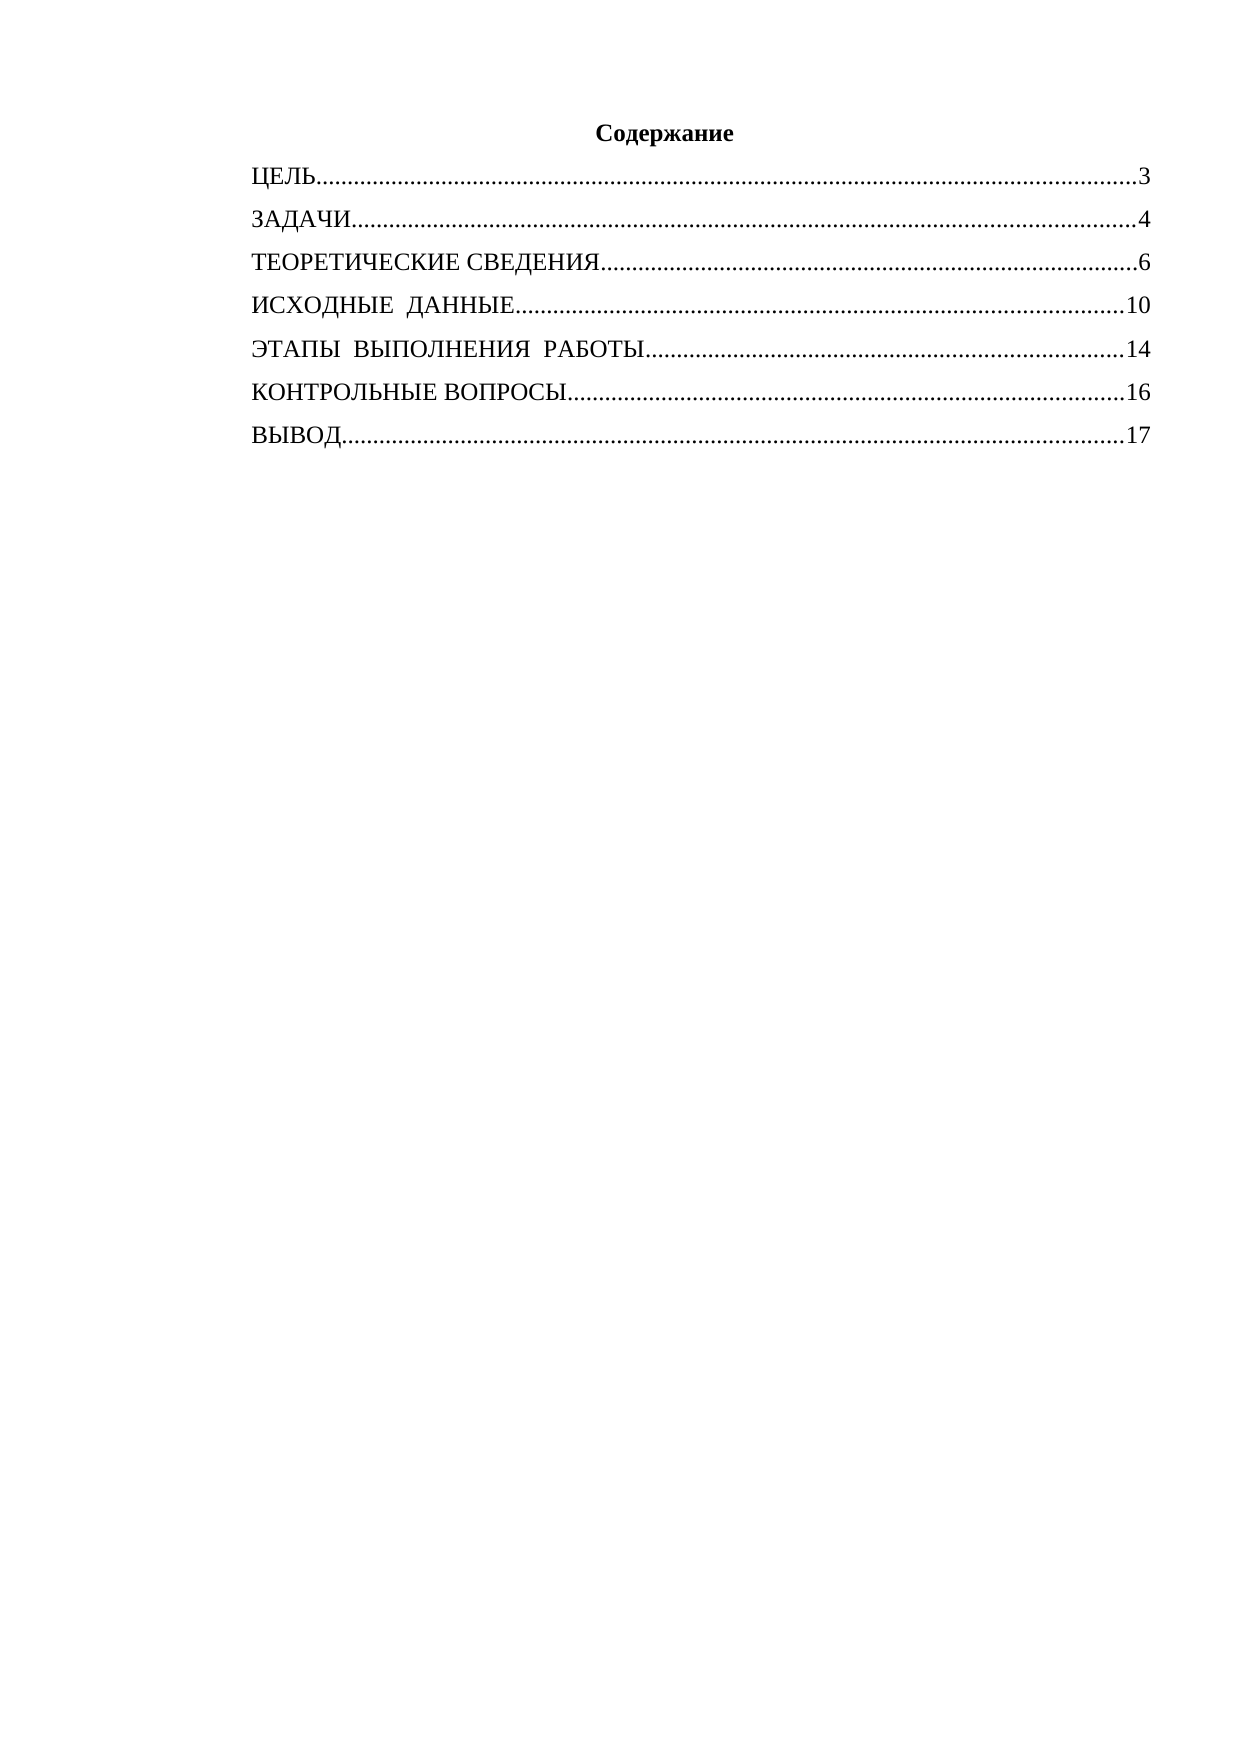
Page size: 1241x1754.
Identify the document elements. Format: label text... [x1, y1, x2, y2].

text контрольные вопросы 16 [177, 377, 1152, 406]
text Содержание [177, 118, 1152, 147]
text Цель 3 [177, 161, 1152, 190]
text теоретические сведения 6 [177, 247, 1152, 276]
text вывод 17 [177, 420, 1152, 449]
text исходные данные 10 [177, 291, 1152, 319]
text задачи 4 [177, 204, 1152, 233]
text этапы выполнения работы 14 [177, 334, 1152, 362]
